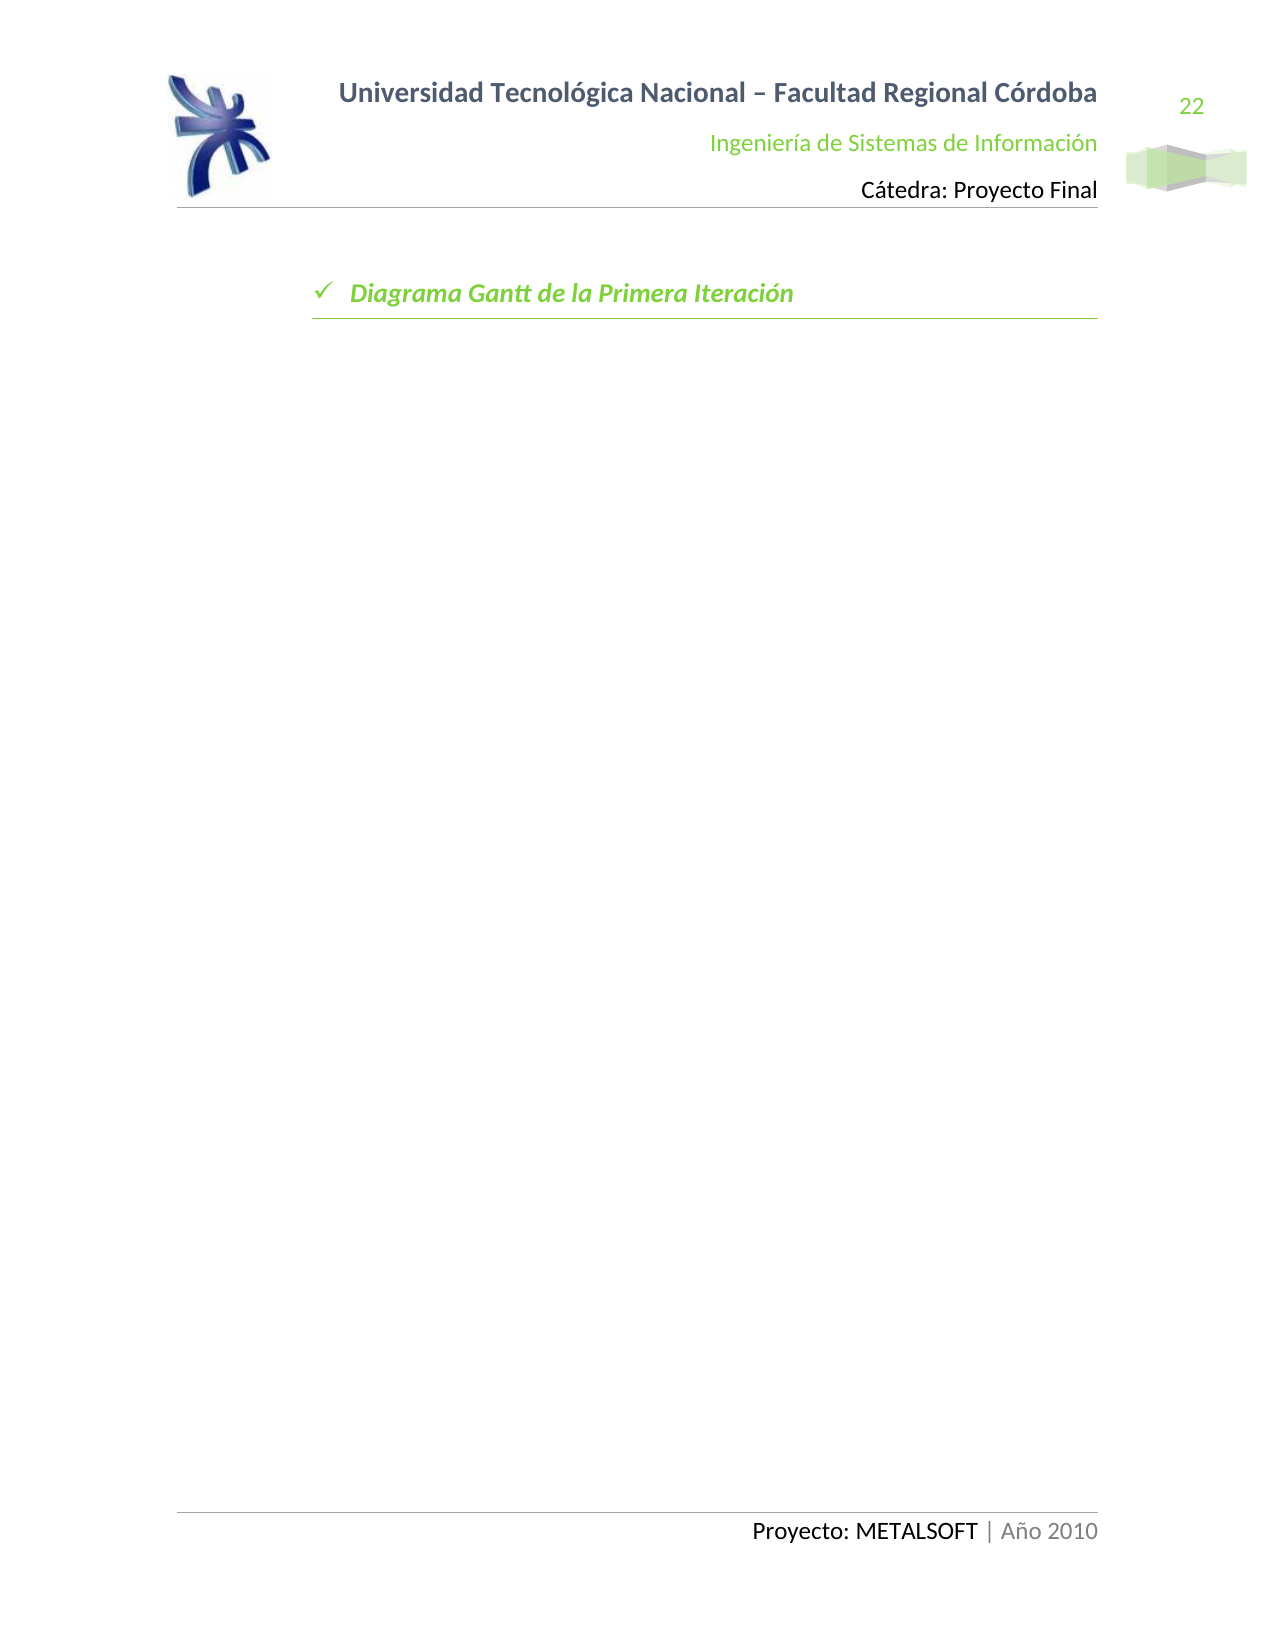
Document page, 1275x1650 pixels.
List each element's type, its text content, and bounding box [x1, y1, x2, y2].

text Diagrama Gantt de la Primera Iteración [312, 277, 1098, 318]
picture [167, 74, 272, 199]
